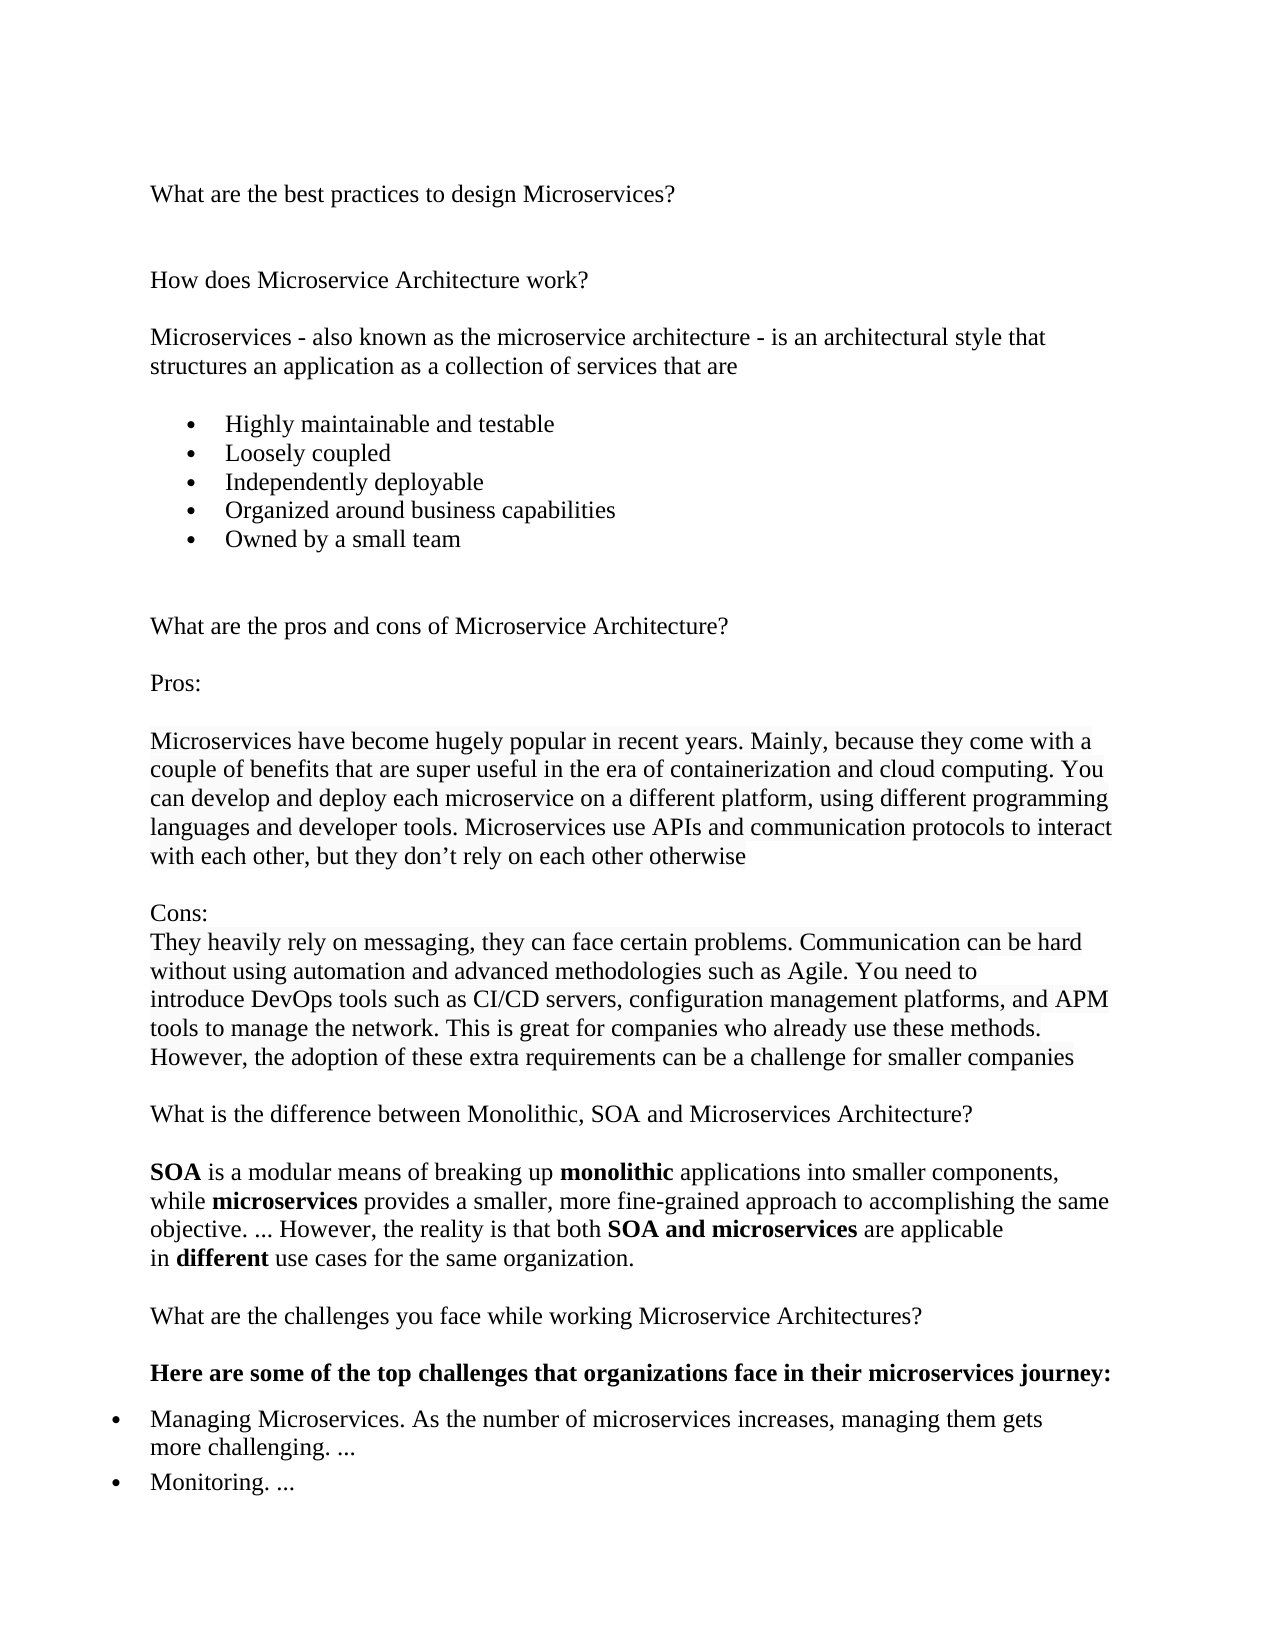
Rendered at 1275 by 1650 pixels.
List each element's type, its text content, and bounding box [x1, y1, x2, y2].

text What are the best practices to design Microservices? [150, 150, 1125, 207]
list Owned by a small team [187, 524, 1125, 553]
list Loosely coupled [187, 438, 1125, 467]
text SOA is a modular means of breaking up monolithic applications into smaller components, while microservices provides a smaller, more fine-grained approach to accomplishing the same objective. ... However, the reality is that both SOA and microservices are applicable in different use cases for the same organization. [150, 1157, 1125, 1272]
text What is the difference between Monolithic, SOA and Microservices Architecture? [150, 1071, 1125, 1128]
text How does Microservice Architecture work? [150, 236, 1125, 294]
list Organized around business capabilities [187, 495, 1125, 524]
text What are the pros and cons of Microservice Architecture? [150, 582, 1125, 639]
list Managing Microservices. As the number of microservices increases, managing them gets more challenging. ... [112, 1404, 1125, 1461]
text Here are some of the top challenges that organizations face in their microservices journey: [150, 1358, 1125, 1387]
list Monitoring. ... [112, 1467, 1125, 1496]
text Microservices have become hugely popular in recent years. Mainly, because they come with a couple of benefits that are super useful in the era of containerization and cloud computing. You can develop and deploy each microservice on a different platform, using different programming languages and developer tools. Microservices use APIs and communication protocols to interact with each other, but they don’t rely on each other otherwise [150, 726, 1125, 869]
text They heavily rely on messaging, they can face certain problems. Communication can be hard without using automation and advanced methodologies such as Agile. You need to introduce DevOps tools such as CI/CD servers, configuration management platforms, and APM tools to manage the network. This is great for companies who already use these methods. However, the adoption of these extra requirements can be a challenge for smaller companies [150, 927, 1125, 1071]
list Highly maintainable and testable [187, 409, 1125, 438]
text Cons: [150, 898, 1125, 927]
list Independently deployable [187, 467, 1125, 495]
text Microservices - also known as the microservice architecture - is an architectural style that structures an application as a collection of services that are [150, 322, 1125, 380]
text What are the challenges you face while working Microservice Architectures? [150, 1272, 1125, 1329]
text Pros: [150, 668, 1125, 697]
